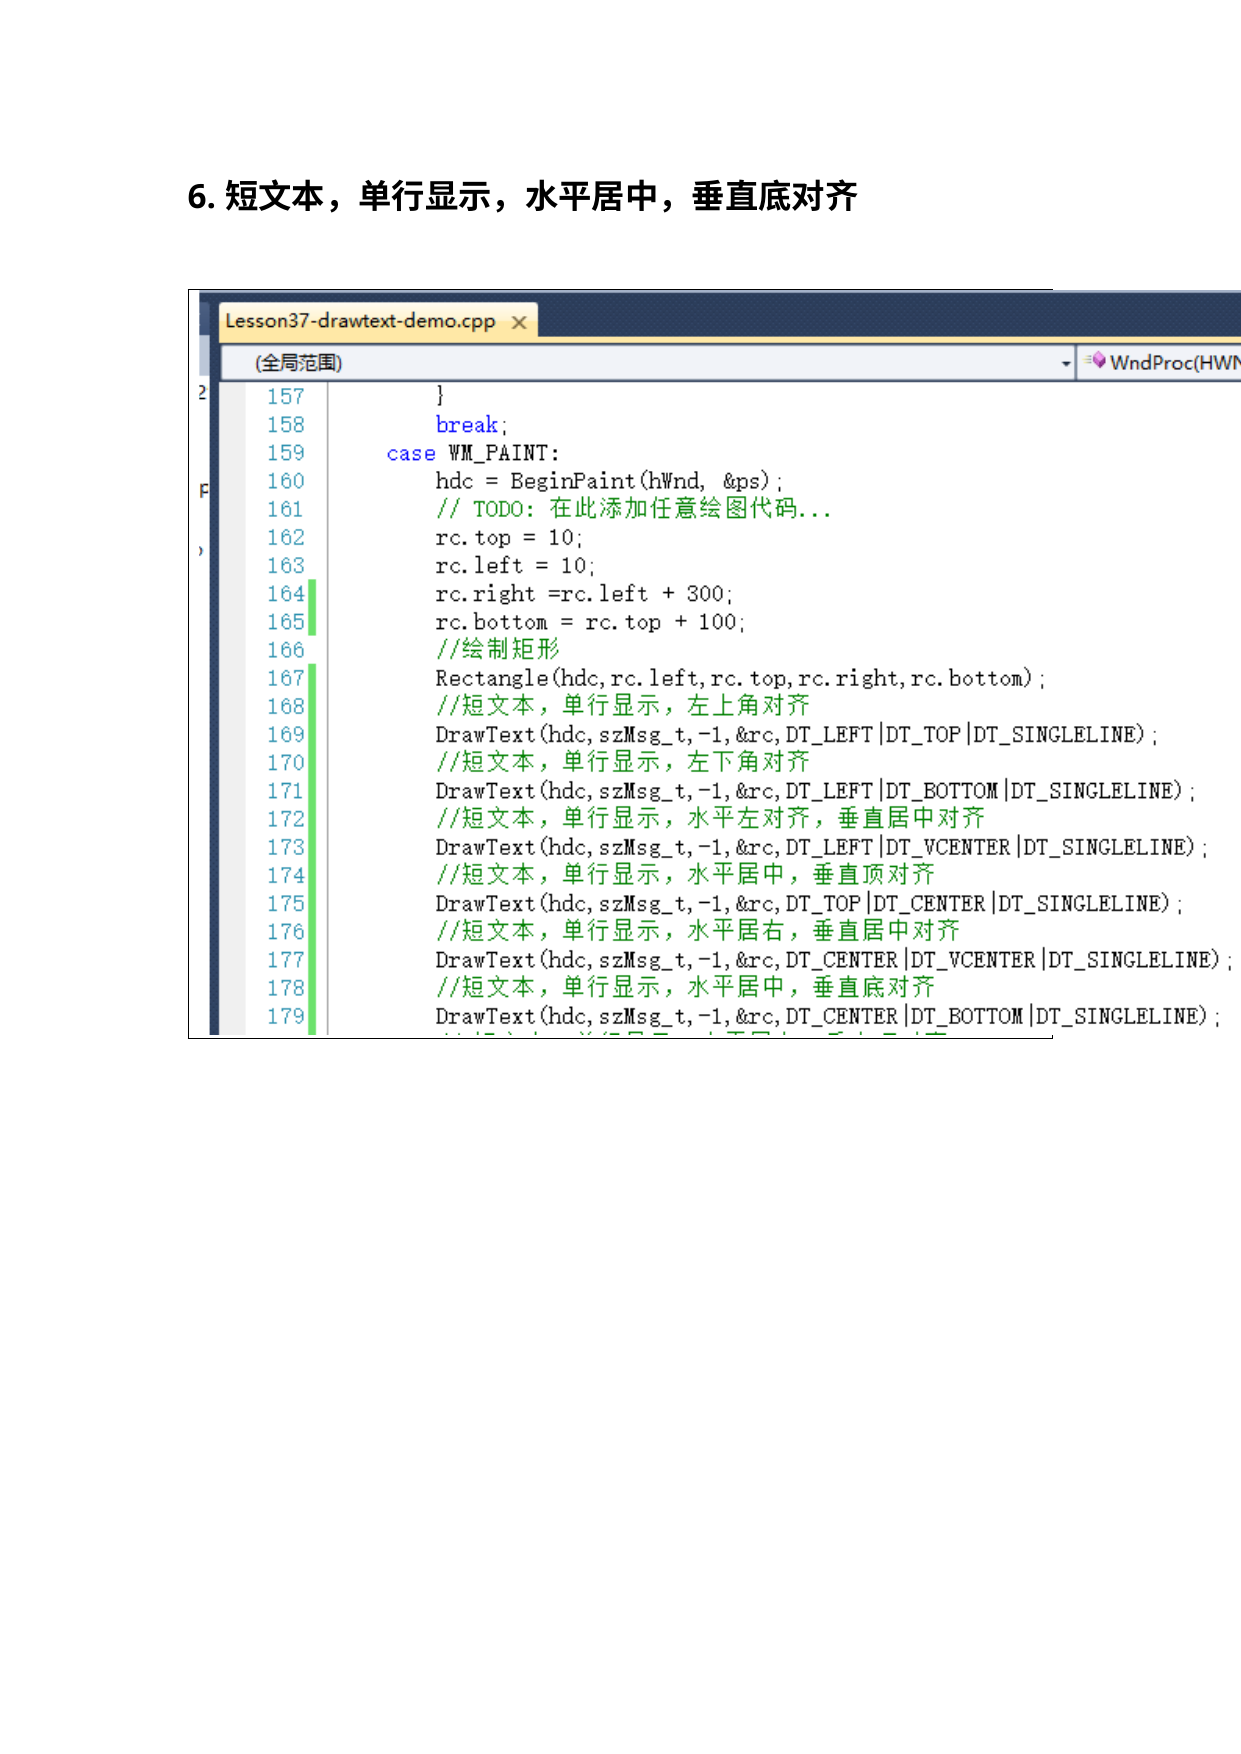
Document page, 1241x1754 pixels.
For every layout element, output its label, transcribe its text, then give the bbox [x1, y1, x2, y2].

subtitle 6. 短文本，单行显示，水平居中，垂直底对齐 [187, 162, 1053, 227]
picture [199, 290, 1241, 1035]
table_header [189, 290, 1052, 1038]
